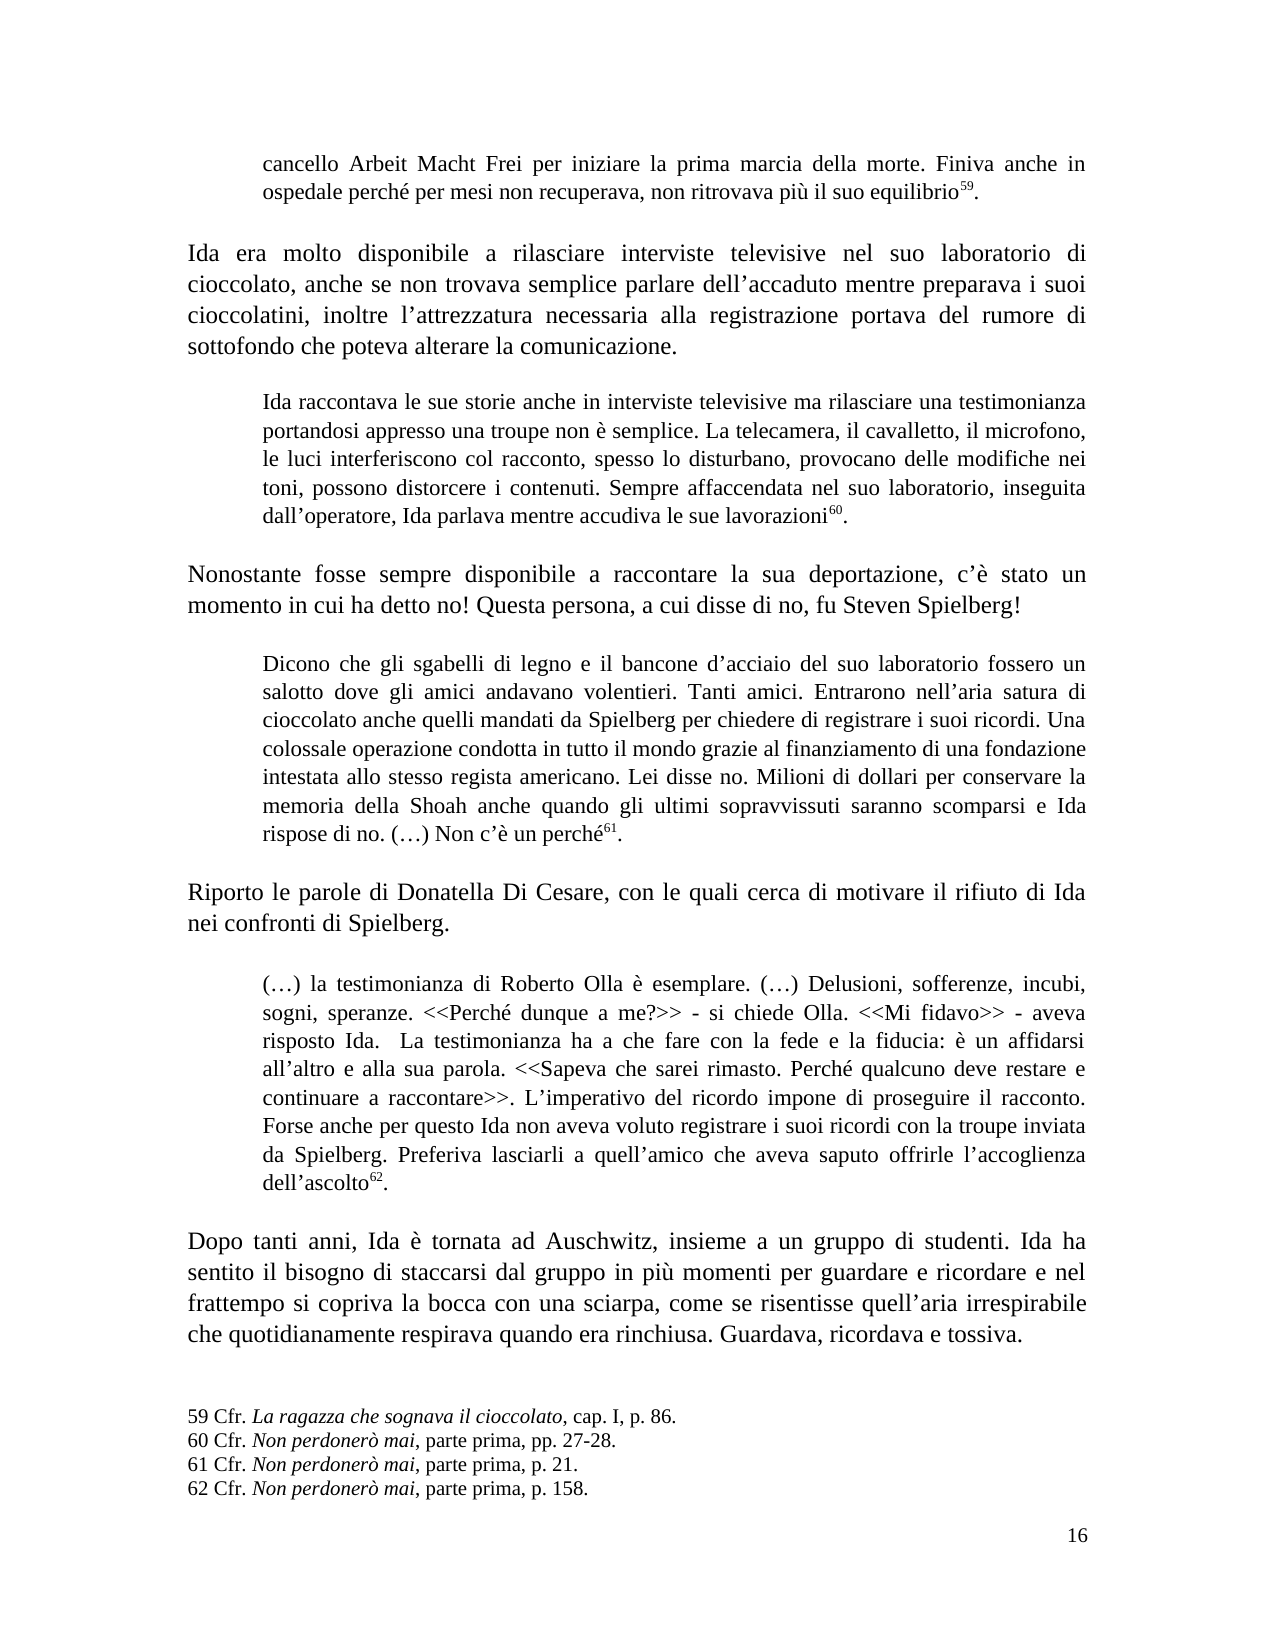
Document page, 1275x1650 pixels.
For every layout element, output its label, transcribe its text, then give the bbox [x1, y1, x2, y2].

text (…) la testimonianza di Roberto Olla è esemplare. (…) Delusioni, sofferenze, incubi, sogni, speranze. <<Perché dunque a me?>> - si chiede Olla. <<Mi fidavo>> - aveva risposto Ida. La testimonianza ha a che fare con la fede e la fiducia: è un affidarsi all’altro e alla sua parola. <<Sapeva che sarei rimasto. Perché qualcuno deve restare e continuare a raccontare>>. L’imperativo del ricordo impone di proseguire il racconto. Forse anche per questo Ida non aveva voluto registrare i suoi ricordi con la troupe inviata da Spielberg. Preferiva lasciarli a quell’amico che aveva saputo offrirle l’accoglienza dell’ascolto. [262, 970, 1087, 1196]
text Riporto le parole di Donatella Di Cesare, con le quali cerca di motivare il rifiuto di Ida nei confronti di Spielberg. [187, 877, 1087, 937]
text Nonostante fosse sempre disponibile a raccontare la sua deportazione, c’è stato un momento in cui ha detto no! Questa persona, a cui disse di no, fu Steven Spielberg! [187, 559, 1087, 619]
text Ida raccontava le sue storie anche in interviste televisive ma rilasciare una testimonianza portandosi appresso una troupe non è semplice. La telecamera, il cavalletto, il microfono, le luci interferiscono col racconto, spesso lo disturbano, provocano delle modifiche nei toni, possono distorcere i contenuti. Sempre affaccendata nel suo laboratorio, inseguita dall’operatore, Ida parlava mentre accudiva le sue lavorazioni. [262, 388, 1087, 528]
text Ida era molto disponibile a rilasciare interviste televisive nel suo laboratorio di cioccolato, anche se non trovava semplice parlare dell’accaduto mentre preparava i suoi cioccolatini, inoltre l’attrezzatura necessaria alla registrazione portava del rumore di sottofondo che poteva alterare la comunicazione. [187, 238, 1087, 360]
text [262, 150, 1087, 205]
text Dicono che gli sgabelli di legno e il bancone d’acciaio del suo laboratorio fossero un salotto dove gli amici andavano volentieri. Tanti amici. Entrarono nell’aria satura di cioccolato anche quelli mandati da Spielberg per chiedere di registrare i suoi ricordi. Una colossale operazione condotta in tutto il mondo grazie al finanziamento di una fondazione intestata allo stesso regista americano. Lei disse no. Milioni di dollari per conservare la memoria della Shoah anche quando gli ultimi sopravvissuti saranno scomparsi e Ida rispose di no. (…) Non c’è un perché. [262, 649, 1087, 847]
text Dopo tanti anni, Ida è tornata ad Auschwitz, insieme a un gruppo di studenti. Ida ha sentito il bisogno di staccarsi dal gruppo in più momenti per guardare e ricordare e nel frattempo si copriva la bocca con una sciarpa, come se risentisse quell’aria irrespirabile che quotidianamente respirava quando era rinchiusa. Guardava, ricordava e tossiva. [187, 1226, 1087, 1348]
